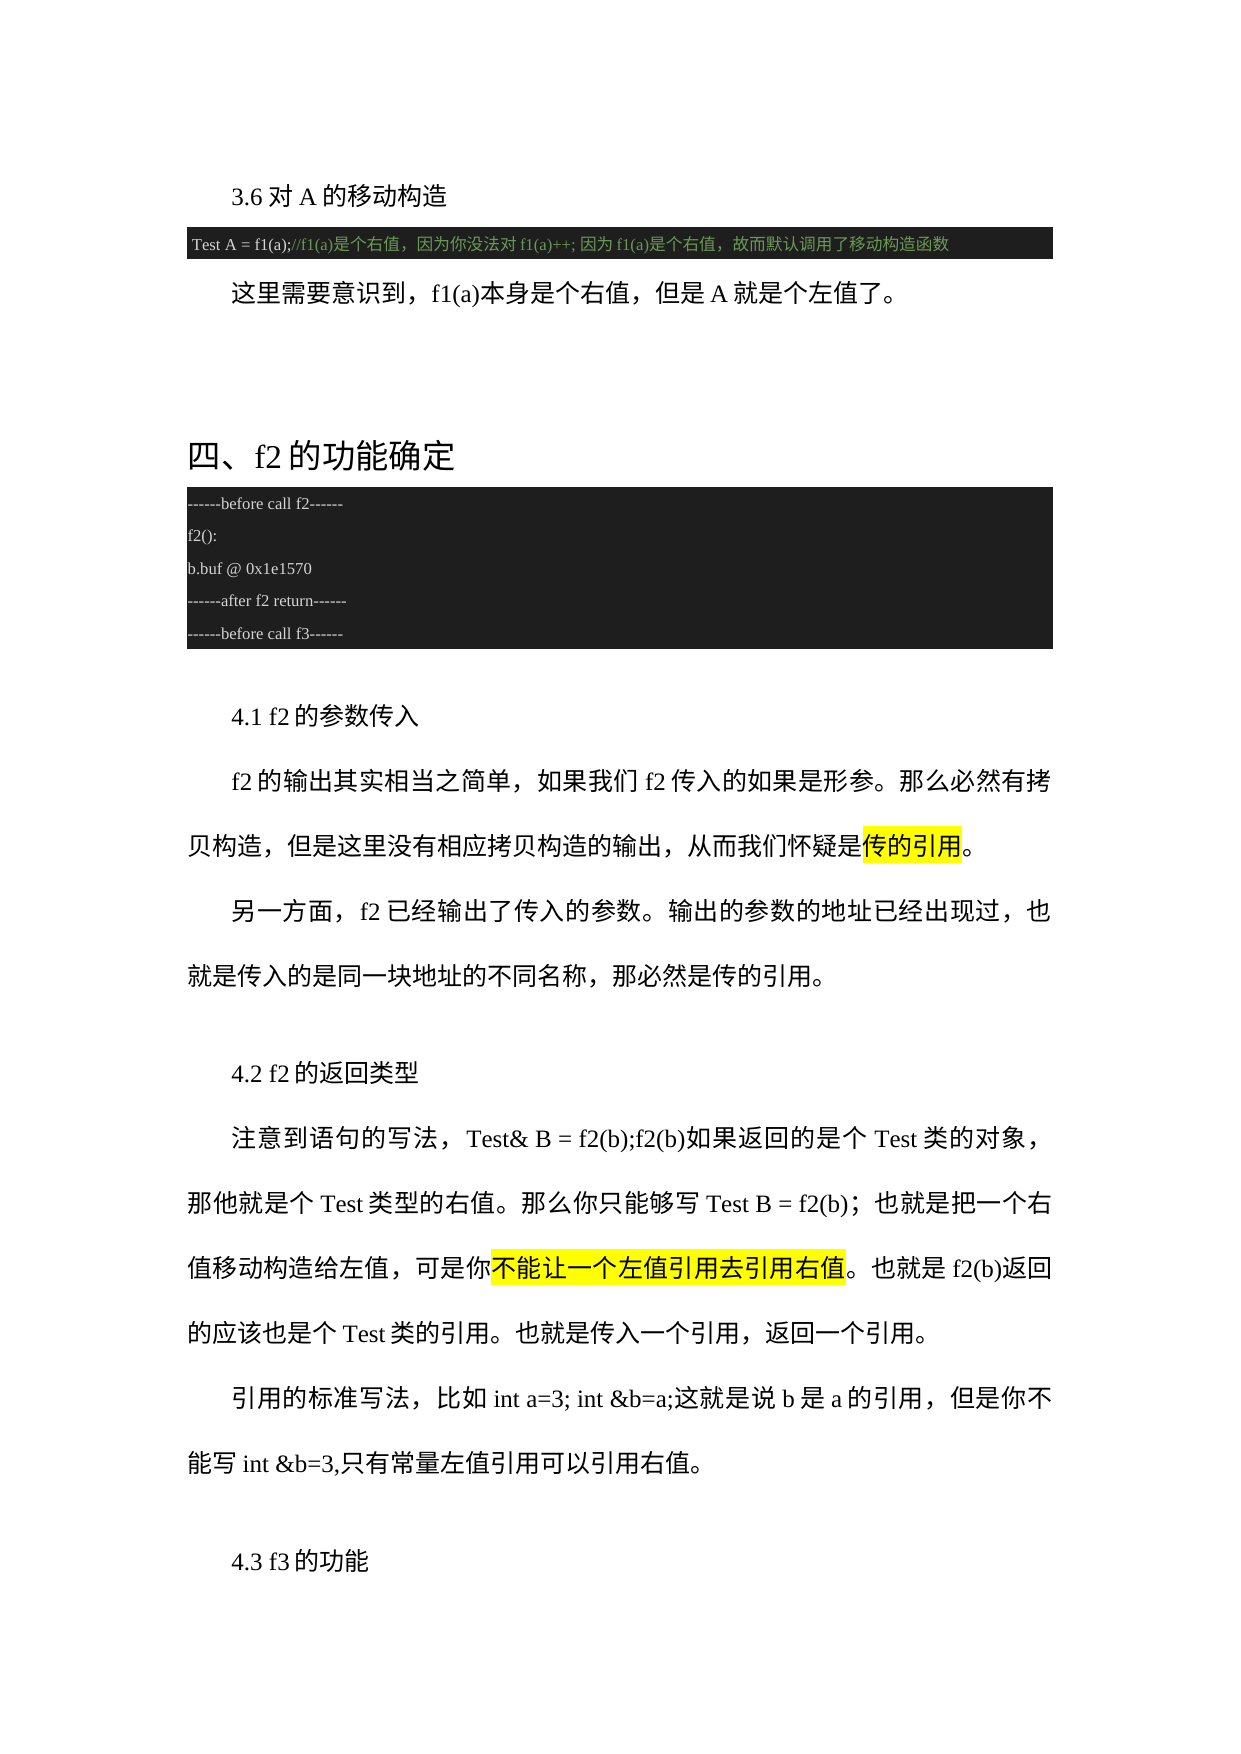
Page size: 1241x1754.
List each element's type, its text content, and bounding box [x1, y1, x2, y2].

text ------after f2 return------ [187, 584, 1053, 617]
text 4.2 f2的返回类型 [187, 1039, 1053, 1104]
text f2的输出其实相当之简单，如果我们f2传入的如果是形参。那么必然有拷贝构造，但是这里没有相应拷贝构造的输出，从而我们怀疑是传的引用。 [187, 747, 1053, 877]
text f2(): [187, 519, 1053, 552]
text 3.6 对A的移动构造 [187, 162, 1053, 227]
text 另一方面，f2已经输出了传入的参数。输出的参数的地址已经出现过，也就是传入的是同一块地址的不同名称，那必然是传的引用。 [187, 877, 1053, 1007]
text Test A = f1(a);//f1(a)是个右值，因为你没法对f1(a)++; 因为f1(a)是个右值，故而默认调用了移动构造函数 [187, 227, 1053, 259]
text 引用的标准写法，比如int a=3; int &b=a;这就是说b是a的引用，但是你不能写int &b=3,只有常量左值引用可以引用右值。 [187, 1364, 1053, 1494]
text ------before call f2------ [187, 487, 1053, 519]
text 这里需要意识到，f1(a)本身是个右值，但是A就是个左值了。 [187, 259, 1053, 324]
text 4.3 f3的功能 [187, 1527, 1053, 1592]
text b.buf @ 0x1e1570 [187, 552, 1053, 584]
text ------before call f3------ [187, 617, 1053, 649]
list f2的功能确定 [187, 422, 1053, 487]
text 4.1 f2的参数传入 [187, 682, 1053, 747]
text 注意到语句的写法，Test& B = f2(b);f2(b)如果返回的是个Test类的对象，那他就是个Test类型的右值。那么你只能够写Test B = f2(b)；也就是把一个右值移动构造给左值，可是你不能让一个左值引用去引用右值。也就是f2(b)返回的应该也是个Test类的引用。也就是传入一个引用，返回一个引用。 [187, 1104, 1053, 1364]
